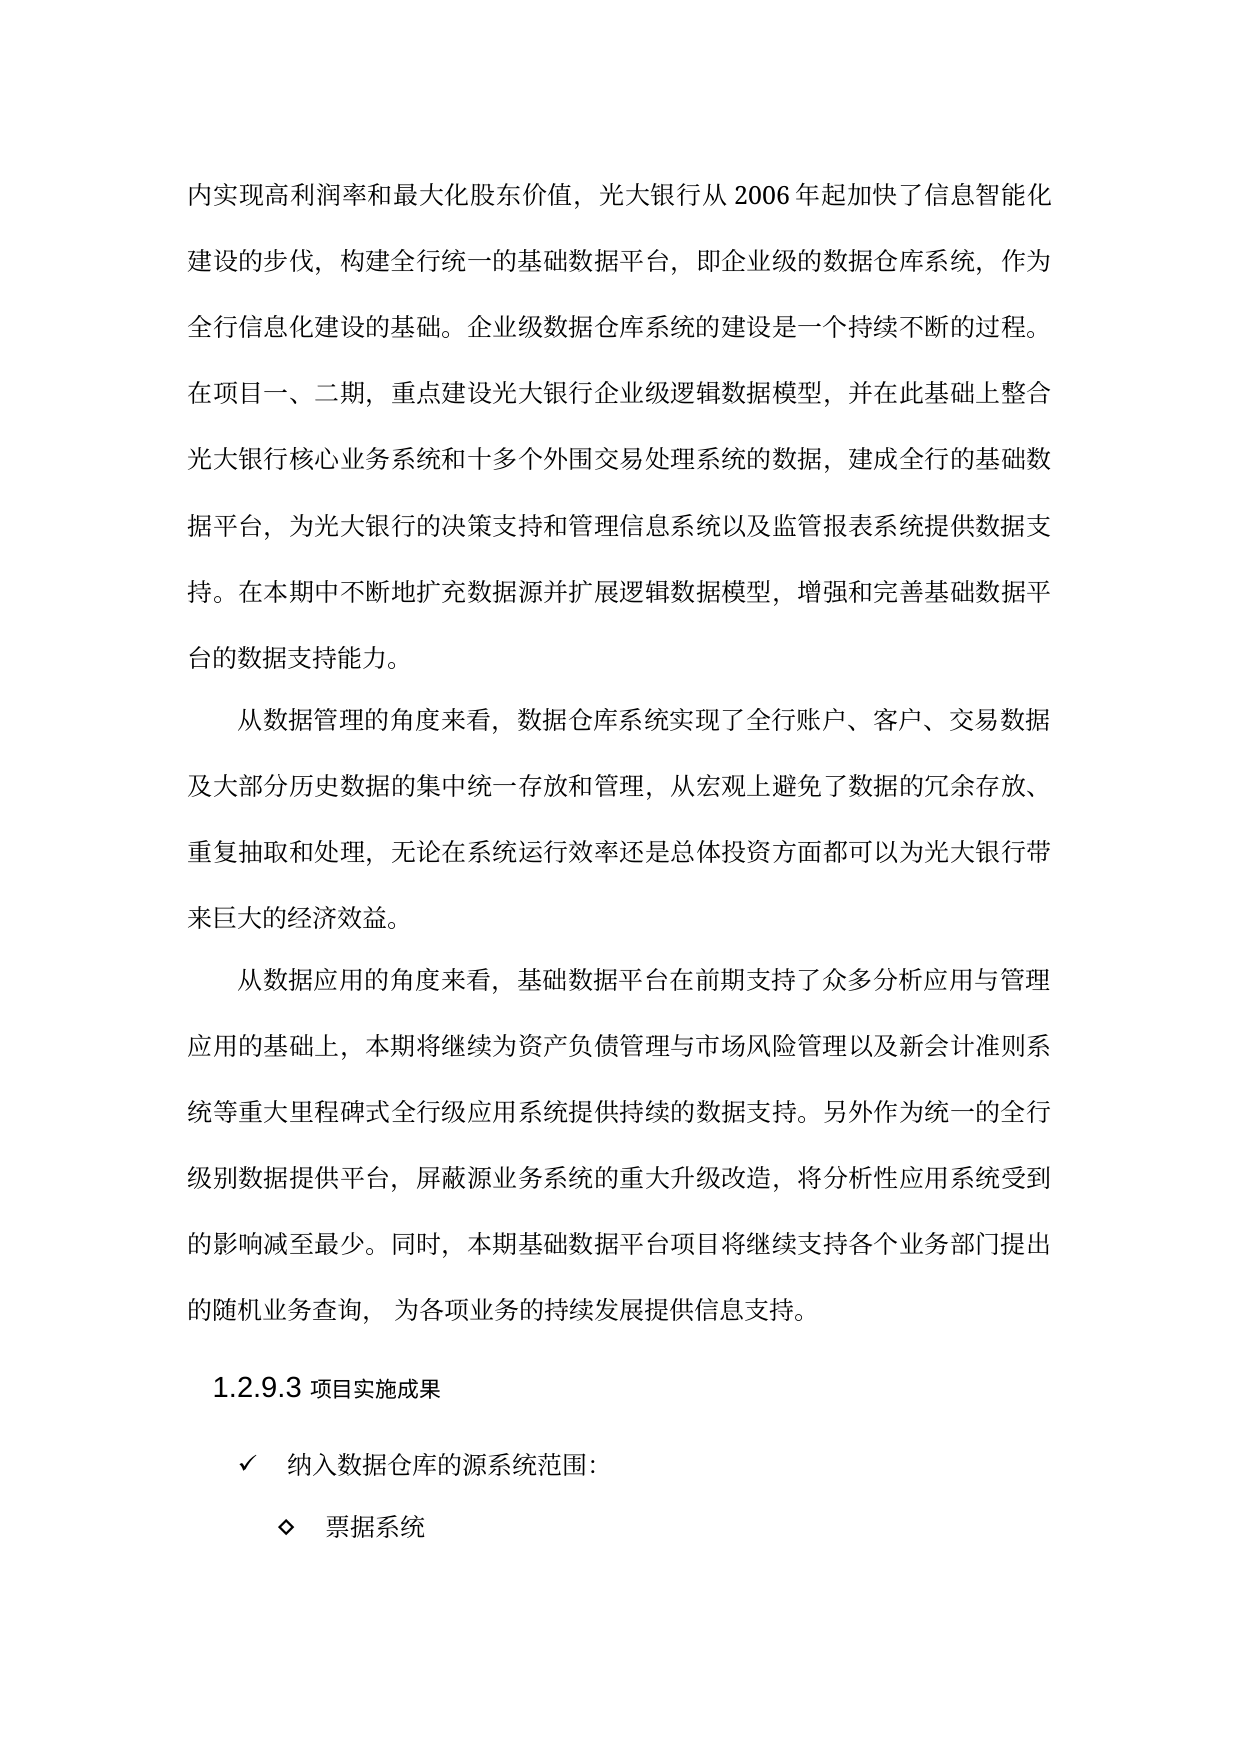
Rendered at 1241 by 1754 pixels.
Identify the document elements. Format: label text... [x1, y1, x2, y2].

text 从数据应用的角度来看，基础数据平台在前期支持了众多分析应用与管理应用的基础上，本期将继续为资产负债管理与市场风险管理以及新会计准则系统等重大里程碑式全行级应用系统提供持续的数据支持。另外作为统一的全行级别数据提供平台，屏蔽源业务系统的重大升级改造，将分析性应用系统受到的影响减至最少。同时，本期基础数据平台项目将继续支持各个业务部门提出的随机业务查询， 为各项业务的持续发展提供信息支持。 [187, 956, 1053, 1331]
text 从数据管理的角度来看，数据仓库系统实现了全行账户、客户、交易数据及大部分历史数据的集中统一存放和管理，从宏观上避免了数据的冗余存放、重复抽取和处理，无论在系统运行效率还是总体投资方面都可以为光大银行带来巨大的经济效益。 [187, 696, 1053, 938]
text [187, 172, 1053, 678]
list 纳入数据仓库的源系统范围： [237, 1442, 1053, 1486]
list 票据系统 [275, 1504, 1053, 1548]
subtitle 项目实施成果 [212, 1365, 1028, 1409]
